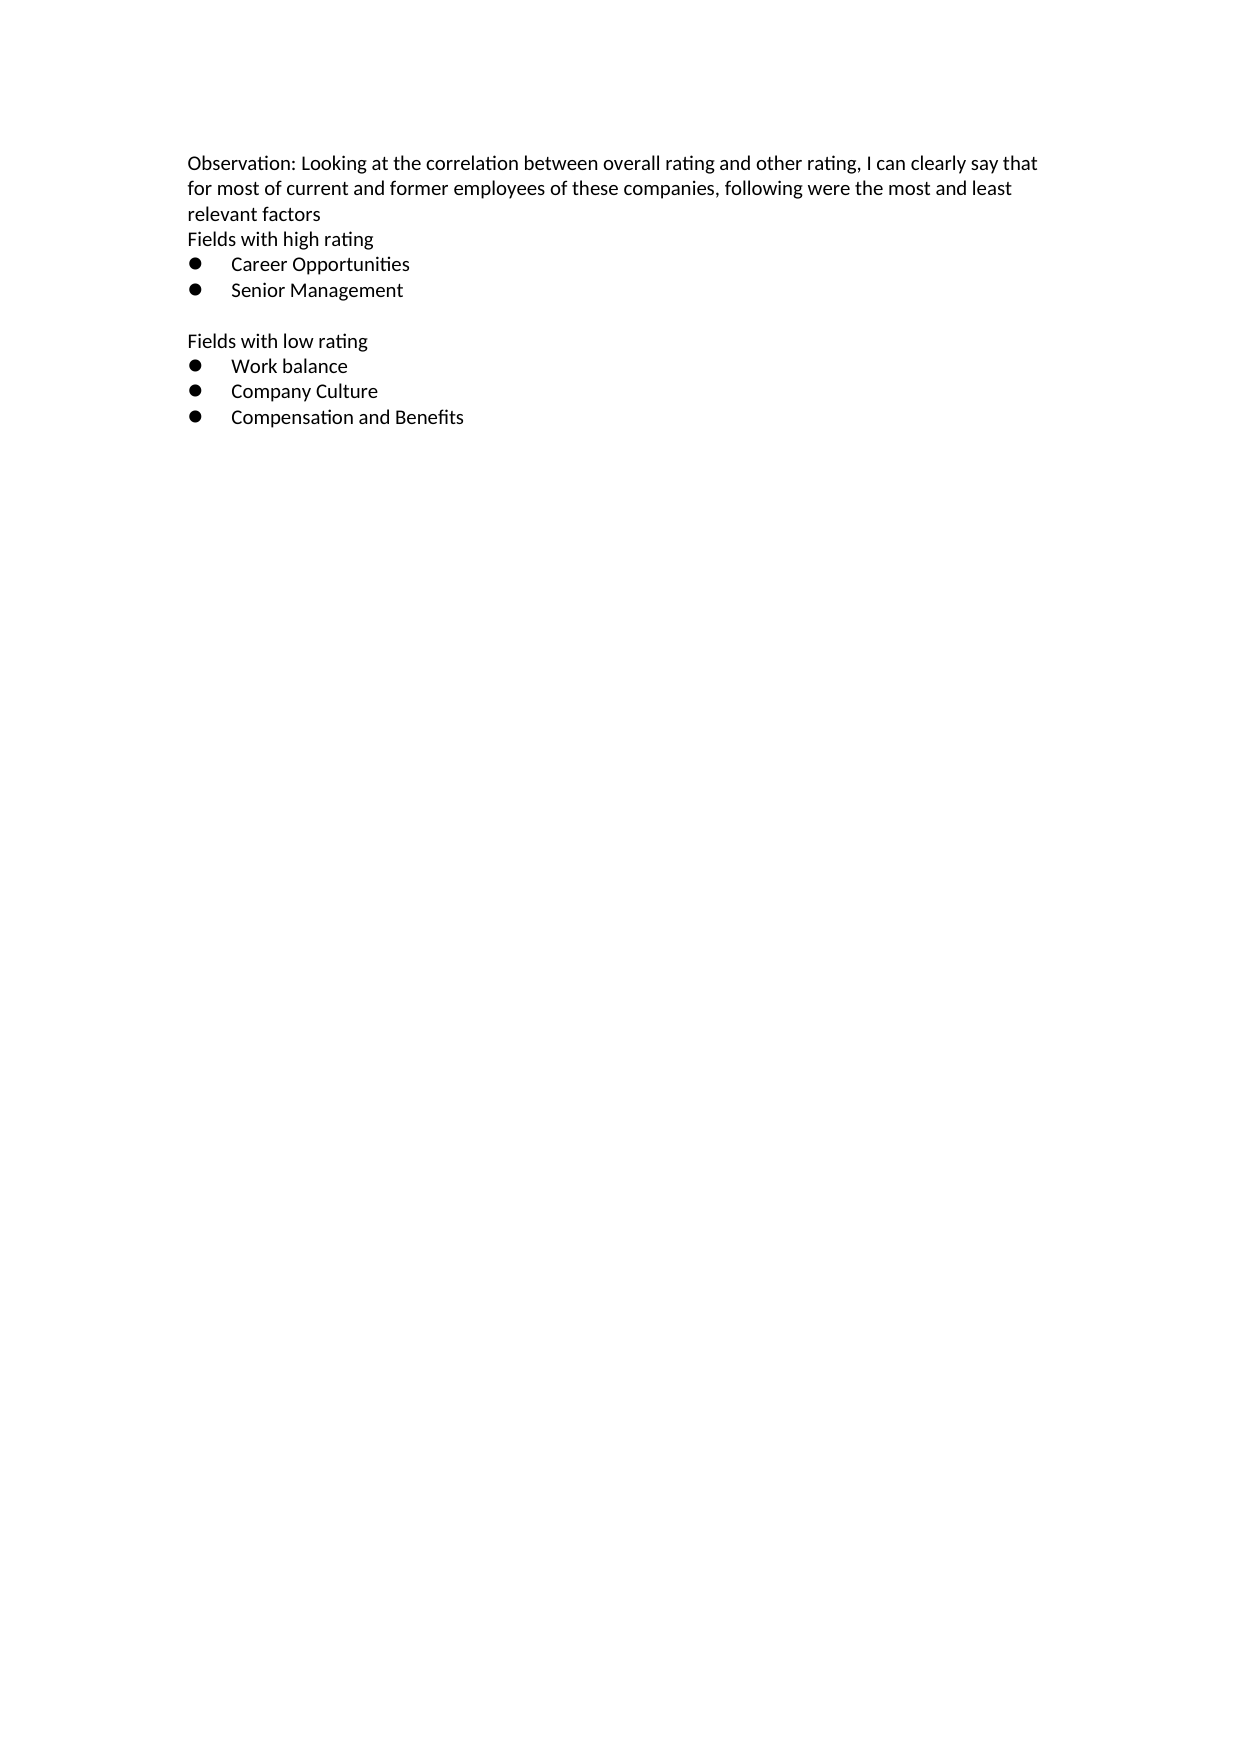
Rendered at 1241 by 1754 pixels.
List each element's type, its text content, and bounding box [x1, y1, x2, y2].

list Company Culture [187, 379, 1053, 404]
list Fields with low rating [187, 328, 1053, 353]
list Senior Management [187, 277, 1053, 302]
list Fields with high rating [187, 226, 1053, 252]
list Observation: Looking at the correlation between overall rating and other rating, I can clearly say that for most of current and former employees of these companies, following were the most and least relevant factors [187, 150, 1053, 226]
list Work balance [187, 353, 1053, 379]
list Compensation and Benefits [187, 404, 1053, 429]
list Career Opportunities [187, 252, 1053, 277]
